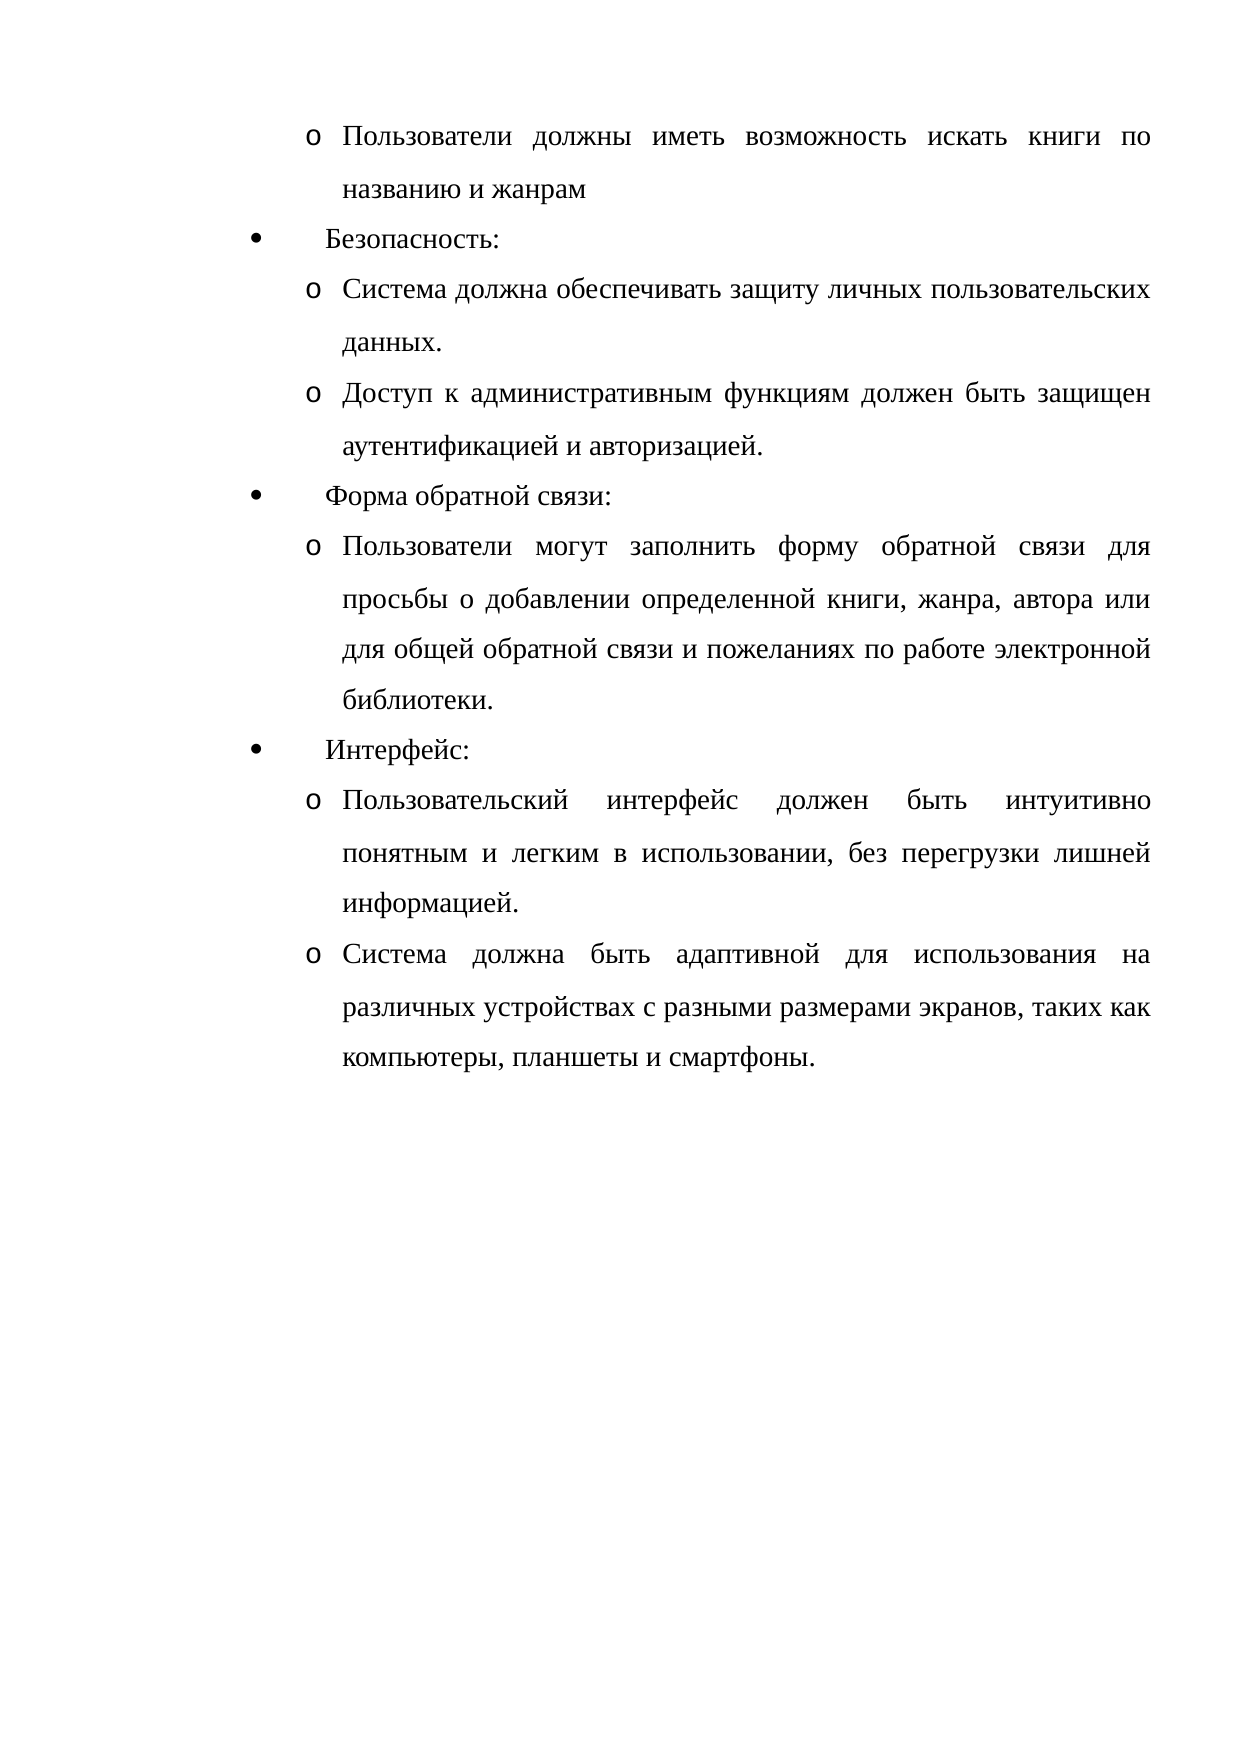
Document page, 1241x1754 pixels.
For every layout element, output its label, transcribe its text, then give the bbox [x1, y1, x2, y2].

list Доступ к административным функциям должен быть защищен аутентификацией и авторизацией. [304, 375, 1152, 461]
list Форма обратной связи: [177, 478, 1152, 512]
list Пользователи могут заполнить форму обратной связи для просьбы о добавлении определенной книги, жанра, автора или для общей обратной связи и пожеланиях по работе электронной библиотеки. [304, 528, 1152, 715]
list Интерфейс: [177, 732, 1152, 766]
list Система должна быть адаптивной для использования на различных устройствах с разными размерами экранов, таких как компьютеры, планшеты и смартфоны. [304, 936, 1152, 1073]
list Пользователи должны иметь возможность искать книги по названию и жанрам [304, 118, 1152, 204]
list Система должна обеспечивать защиту личных пользовательских данных. [304, 272, 1152, 358]
list Пользовательский интерфейс должен быть интуитивно понятным и легким в использовании, без перегрузки лишней информацией. [304, 782, 1152, 919]
list Безопасность: [177, 221, 1152, 255]
